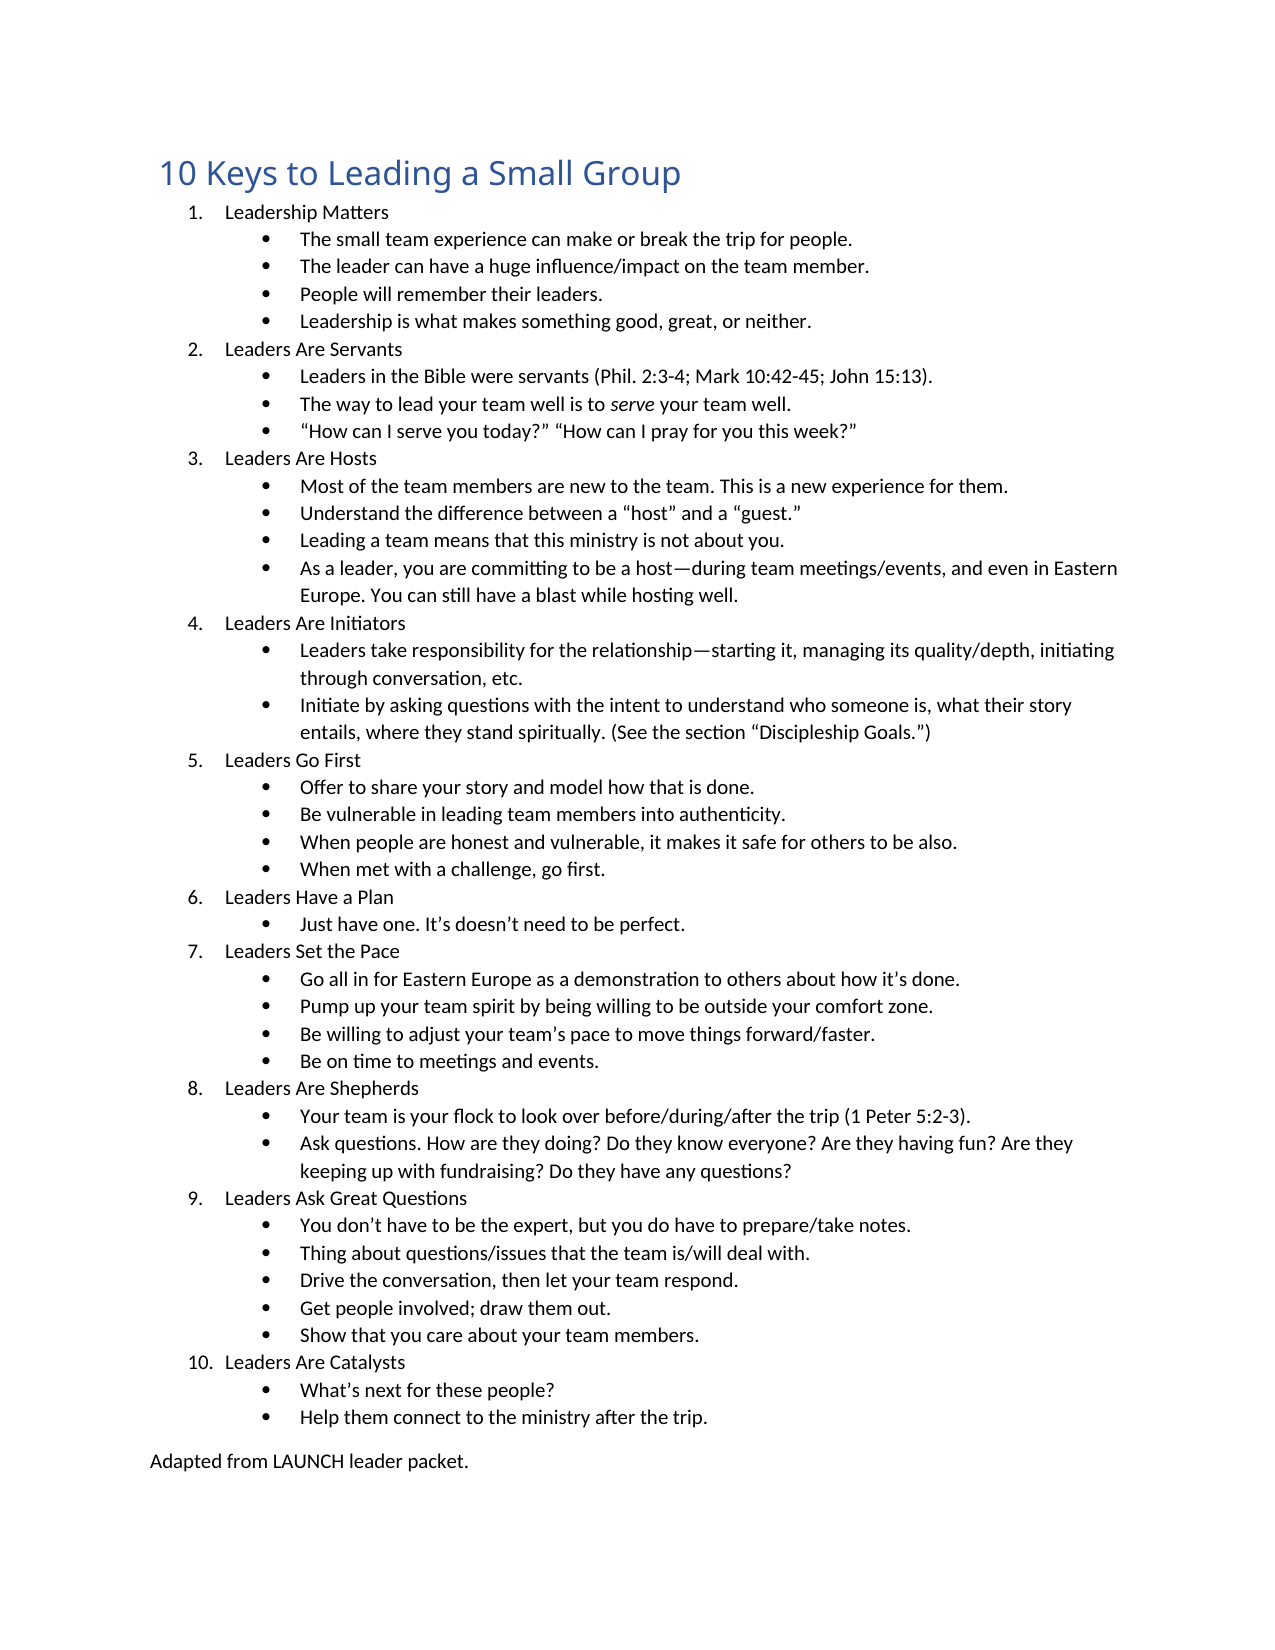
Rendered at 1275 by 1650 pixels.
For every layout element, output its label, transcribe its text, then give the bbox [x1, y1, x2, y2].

list Leaders Are Hosts [187, 446, 1125, 471]
list The small team experience can make or break the trip for people. [262, 226, 1125, 252]
list The way to lead your team well is to serve your team well. [262, 391, 1125, 416]
list What’s next for these people? [262, 1377, 1125, 1402]
list Initiate by asking questions with the intent to understand who someone is, what their story entails, where they stand spiritually. (See the section “Discipleship Goals.”) [262, 692, 1125, 745]
list When people are honest and vulnerable, it makes it safe for others to be also. [262, 829, 1125, 854]
list Show that you care about your team members. [262, 1322, 1125, 1348]
list Leaders take responsibility for the relationship—starting it, managing its quality/depth, initiating through conversation, etc. [262, 637, 1125, 690]
list Leaders Are Initiators [187, 610, 1125, 635]
list Ask questions. How are they doing? Do they know everyone? Are they having fun? Are they keeping up with fundraising? Do they have any questions? [262, 1130, 1125, 1183]
list Go all in for Eastern Europe as a demonstration to others about how it’s done. [262, 966, 1125, 991]
list Pump up your team spirit by being willing to be outside your comfort zone. [262, 993, 1125, 1019]
list Leadership Matters [187, 199, 1125, 224]
list Help them connect to the ministry after the trip. [262, 1404, 1125, 1430]
list Leaders Ask Great Questions [187, 1185, 1125, 1211]
list As a leader, you are committing to be a host—during team meetings/events, and even in Eastern Europe. You can still have a blast while hosting well. [262, 555, 1125, 608]
list Leaders Are Servants [187, 336, 1125, 361]
list Leaders Are Catalysts [187, 1349, 1125, 1375]
list Leaders Set the Pace [187, 939, 1125, 964]
list “How can I serve you today?” “How can I pray for you this week?” [262, 418, 1125, 443]
list Leading a team means that this ministry is not about you. [262, 528, 1125, 553]
subtitle 10 Keys to Leading a Small Group [150, 150, 1125, 195]
list Thing about questions/issues that the team is/will deal with. [262, 1240, 1125, 1265]
list Be on time to meetings and events. [262, 1048, 1125, 1074]
list Get people involved; draw them out. [262, 1295, 1125, 1320]
list Be vulnerable in leading team members into authenticity. [262, 802, 1125, 827]
list Leadership is what makes something good, great, or neither. [262, 308, 1125, 334]
list You don’t have to be the expert, but you do have to prepare/take notes. [262, 1213, 1125, 1238]
list Be willing to adjust your team’s pace to move things forward/faster. [262, 1021, 1125, 1046]
list The leader can have a huge influence/impact on the team member. [262, 254, 1125, 279]
list Most of the team members are new to the team. This is a new experience for them. [262, 473, 1125, 498]
list Offer to share your story and model how that is done. [262, 774, 1125, 800]
list Just have one. It’s doesn’t need to be perfect. [262, 911, 1125, 937]
list People will remember their leaders. [262, 281, 1125, 307]
list Leaders in the Bible were servants (Phil. 2:3-4; Mark 10:42-45; John 15:13). [262, 363, 1125, 389]
list When met with a challenge, go first. [262, 856, 1125, 882]
list Leaders Are Shepherds [187, 1076, 1125, 1101]
list Drive the conversation, then let your team respond. [262, 1267, 1125, 1293]
list Understand the difference between a “host” and a “guest.” [262, 500, 1125, 526]
list Leaders Have a Plan [187, 884, 1125, 909]
list Your team is your flock to look over before/during/after the trip (1 Peter 5:2-3). [262, 1103, 1125, 1128]
list Leaders Go First [187, 747, 1125, 772]
text Adapted from LAUNCH leader packet. [150, 1448, 1125, 1474]
